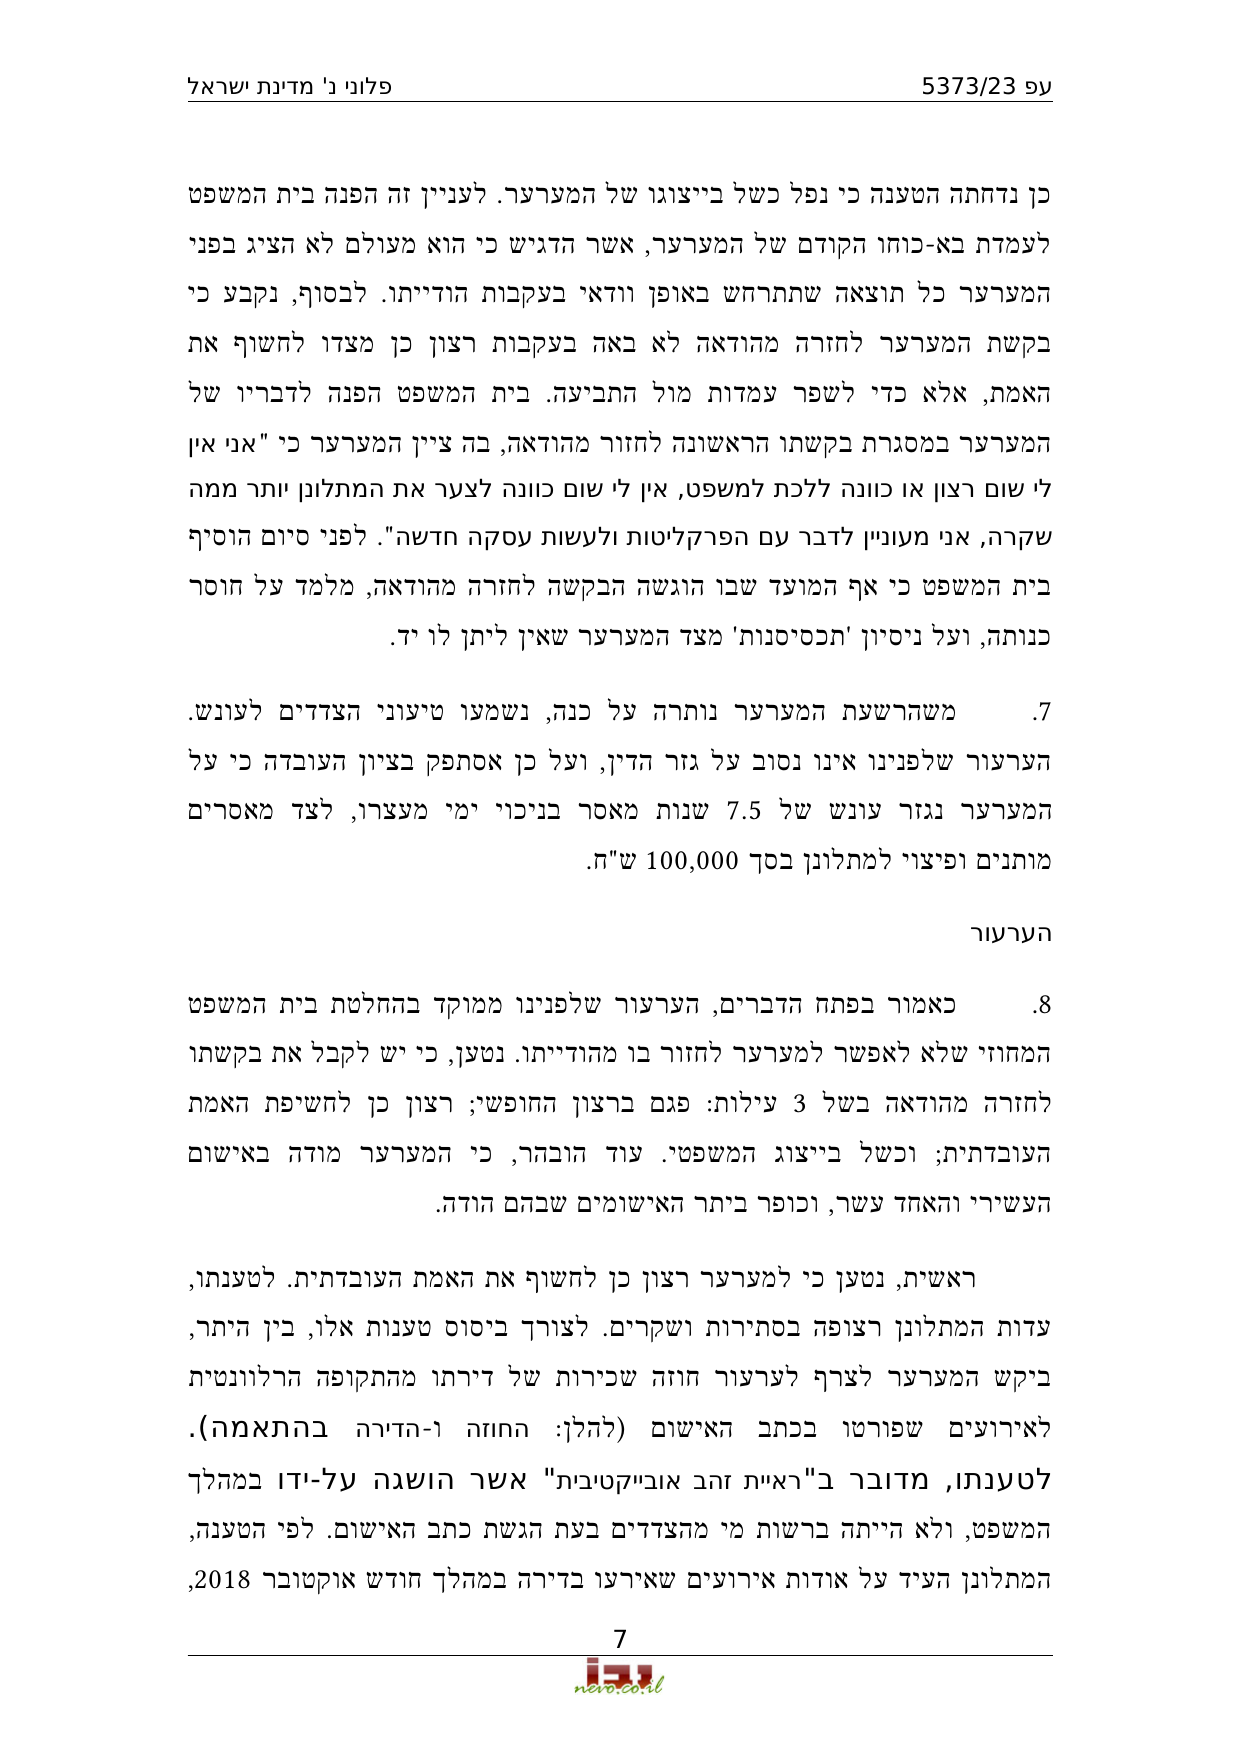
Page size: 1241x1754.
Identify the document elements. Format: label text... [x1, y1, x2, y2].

list כאמור בפתח הדברים, הערעור שלפנינו ממוקד בהחלטת בית המשפט המחוזי שלא לאפשר למערער לחזור בו מהודייתו. נטען, כי יש לקבל את בקשתו לחזרה מהודאה בשל 3 עילות: פגם ברצון החופשי; רצון כן לחשיפת האמת העובדתית; וכשל בייצוג המשפטי. עוד הובהר, כי המערער מודה באישום העשירי והאחד עשר, וכופר ביתר האישומים שבהם הודה. [187, 987, 1053, 1219]
picture [574, 1657, 666, 1695]
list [187, 177, 1053, 652]
text הערעור [187, 918, 1053, 947]
list משהרשעת המערער נותרה על כנה, נשמעו טיעוני הצדדים לעונש. הערעור שלפנינו אינו נסוב על גזר הדין, ועל כן אסתפק בציון העובדה כי על המערער נגזר עונש של 7.5 שנות מאסר בניכוי ימי מעצרו, לצד מאסרים מותנים ופיצוי למתלונן בסך 100,000 ש"ח. [187, 694, 1053, 877]
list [187, 1261, 1053, 1596]
